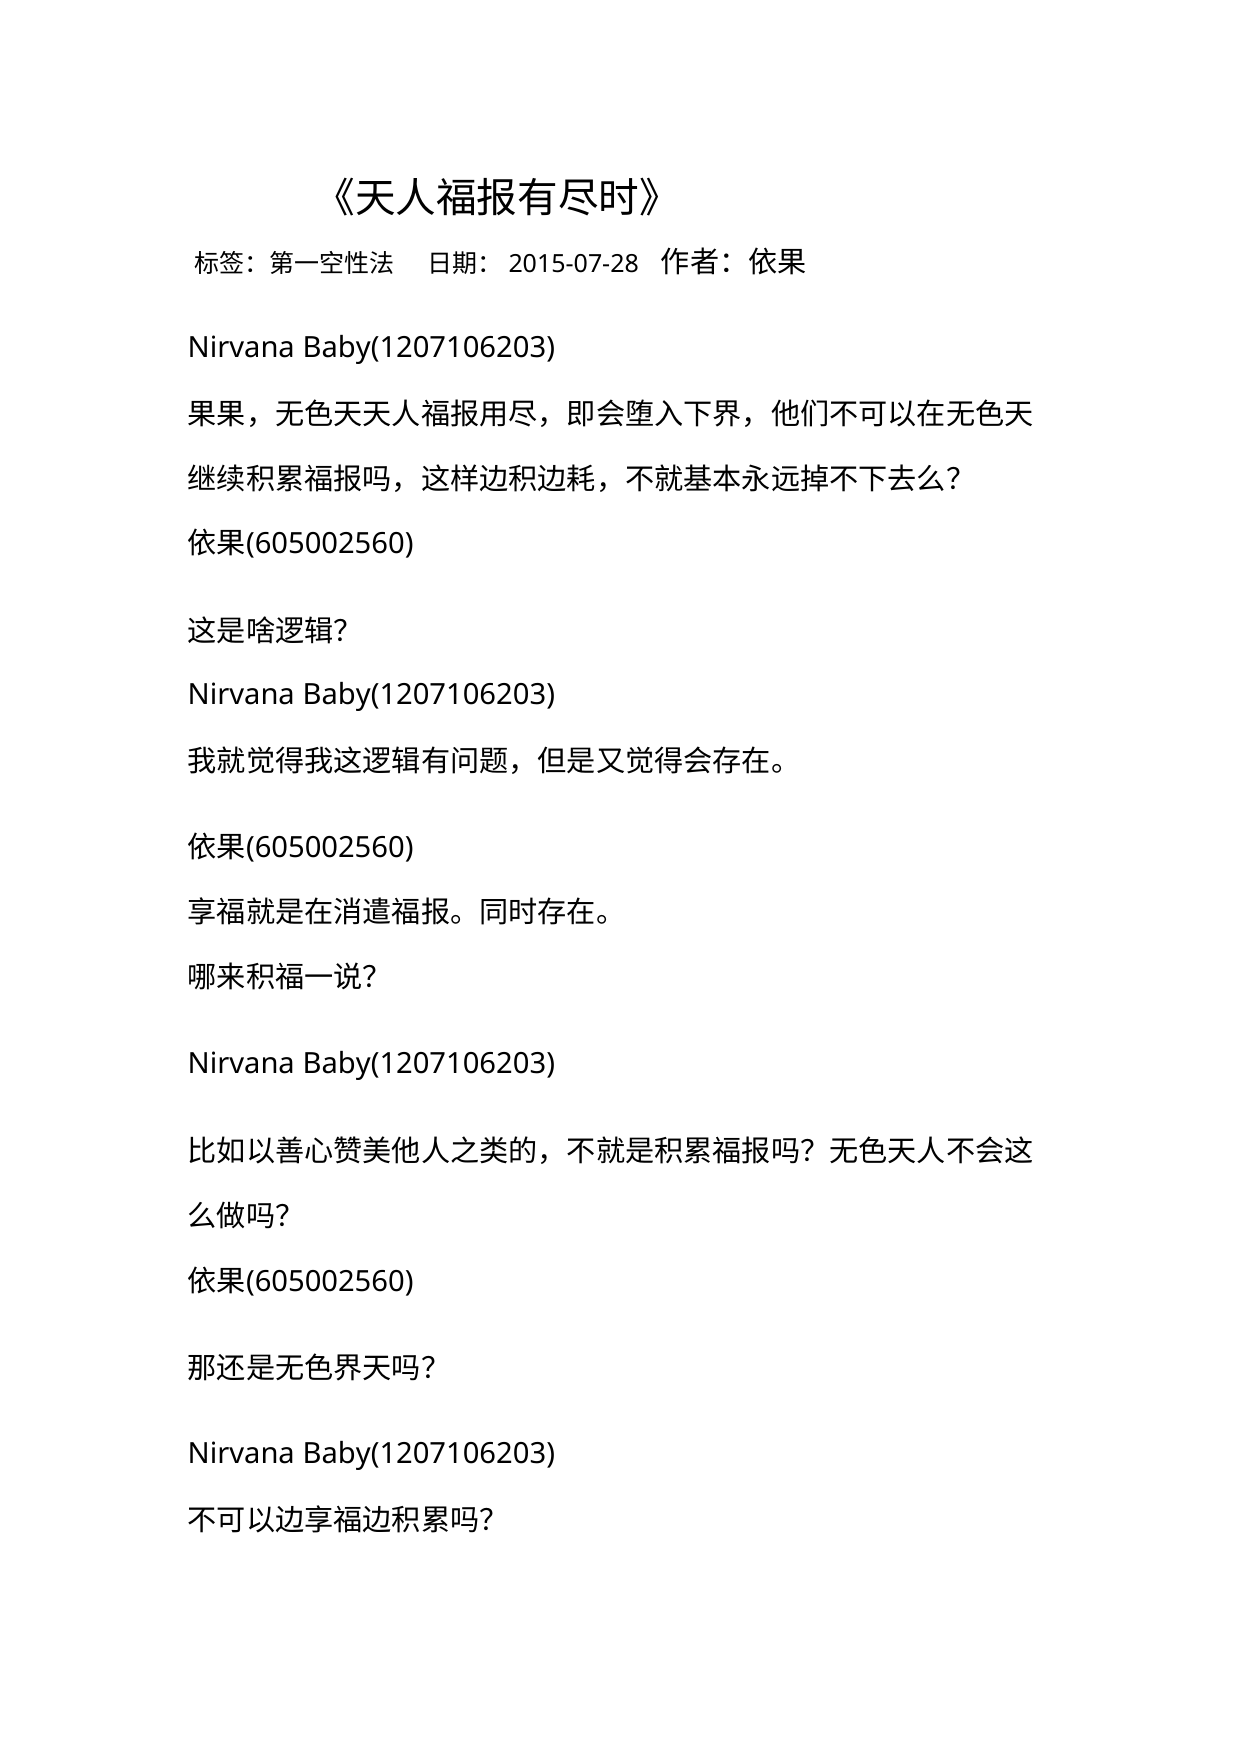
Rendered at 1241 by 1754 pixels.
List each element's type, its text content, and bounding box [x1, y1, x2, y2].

text 依果(605002560) 享福就是在消遣福报。同时存在。 哪来积福一说？ [187, 813, 1053, 1008]
text 这是啥逻辑？ Nirvana Baby(1207106203) 我就觉得我这逻辑有问题，但是又觉得会存在。 [187, 596, 1053, 791]
text 《天人福报有尽时》 [187, 162, 1053, 227]
text 那还是无色界天吗？ [187, 1333, 1053, 1398]
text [187, 1420, 1053, 1550]
text 比如以善心赞美他人之类的，不就是积累福报吗？无色天人不会这么做吗？ 依果(605002560) [187, 1116, 1053, 1311]
text 标签：第一空性法 日期： 2015-07-28 作者：依果 [187, 227, 1053, 292]
text Nirvana Baby(1207106203) 果果，无色天天人福报用尽，即会堕入下界，他们不可以在无色天继续积累福报吗，这样边积边耗，不就基本永远掉不下去么？ 依果(605002560) [187, 314, 1053, 574]
text Nirvana Baby(1207106203) [187, 1029, 1053, 1094]
